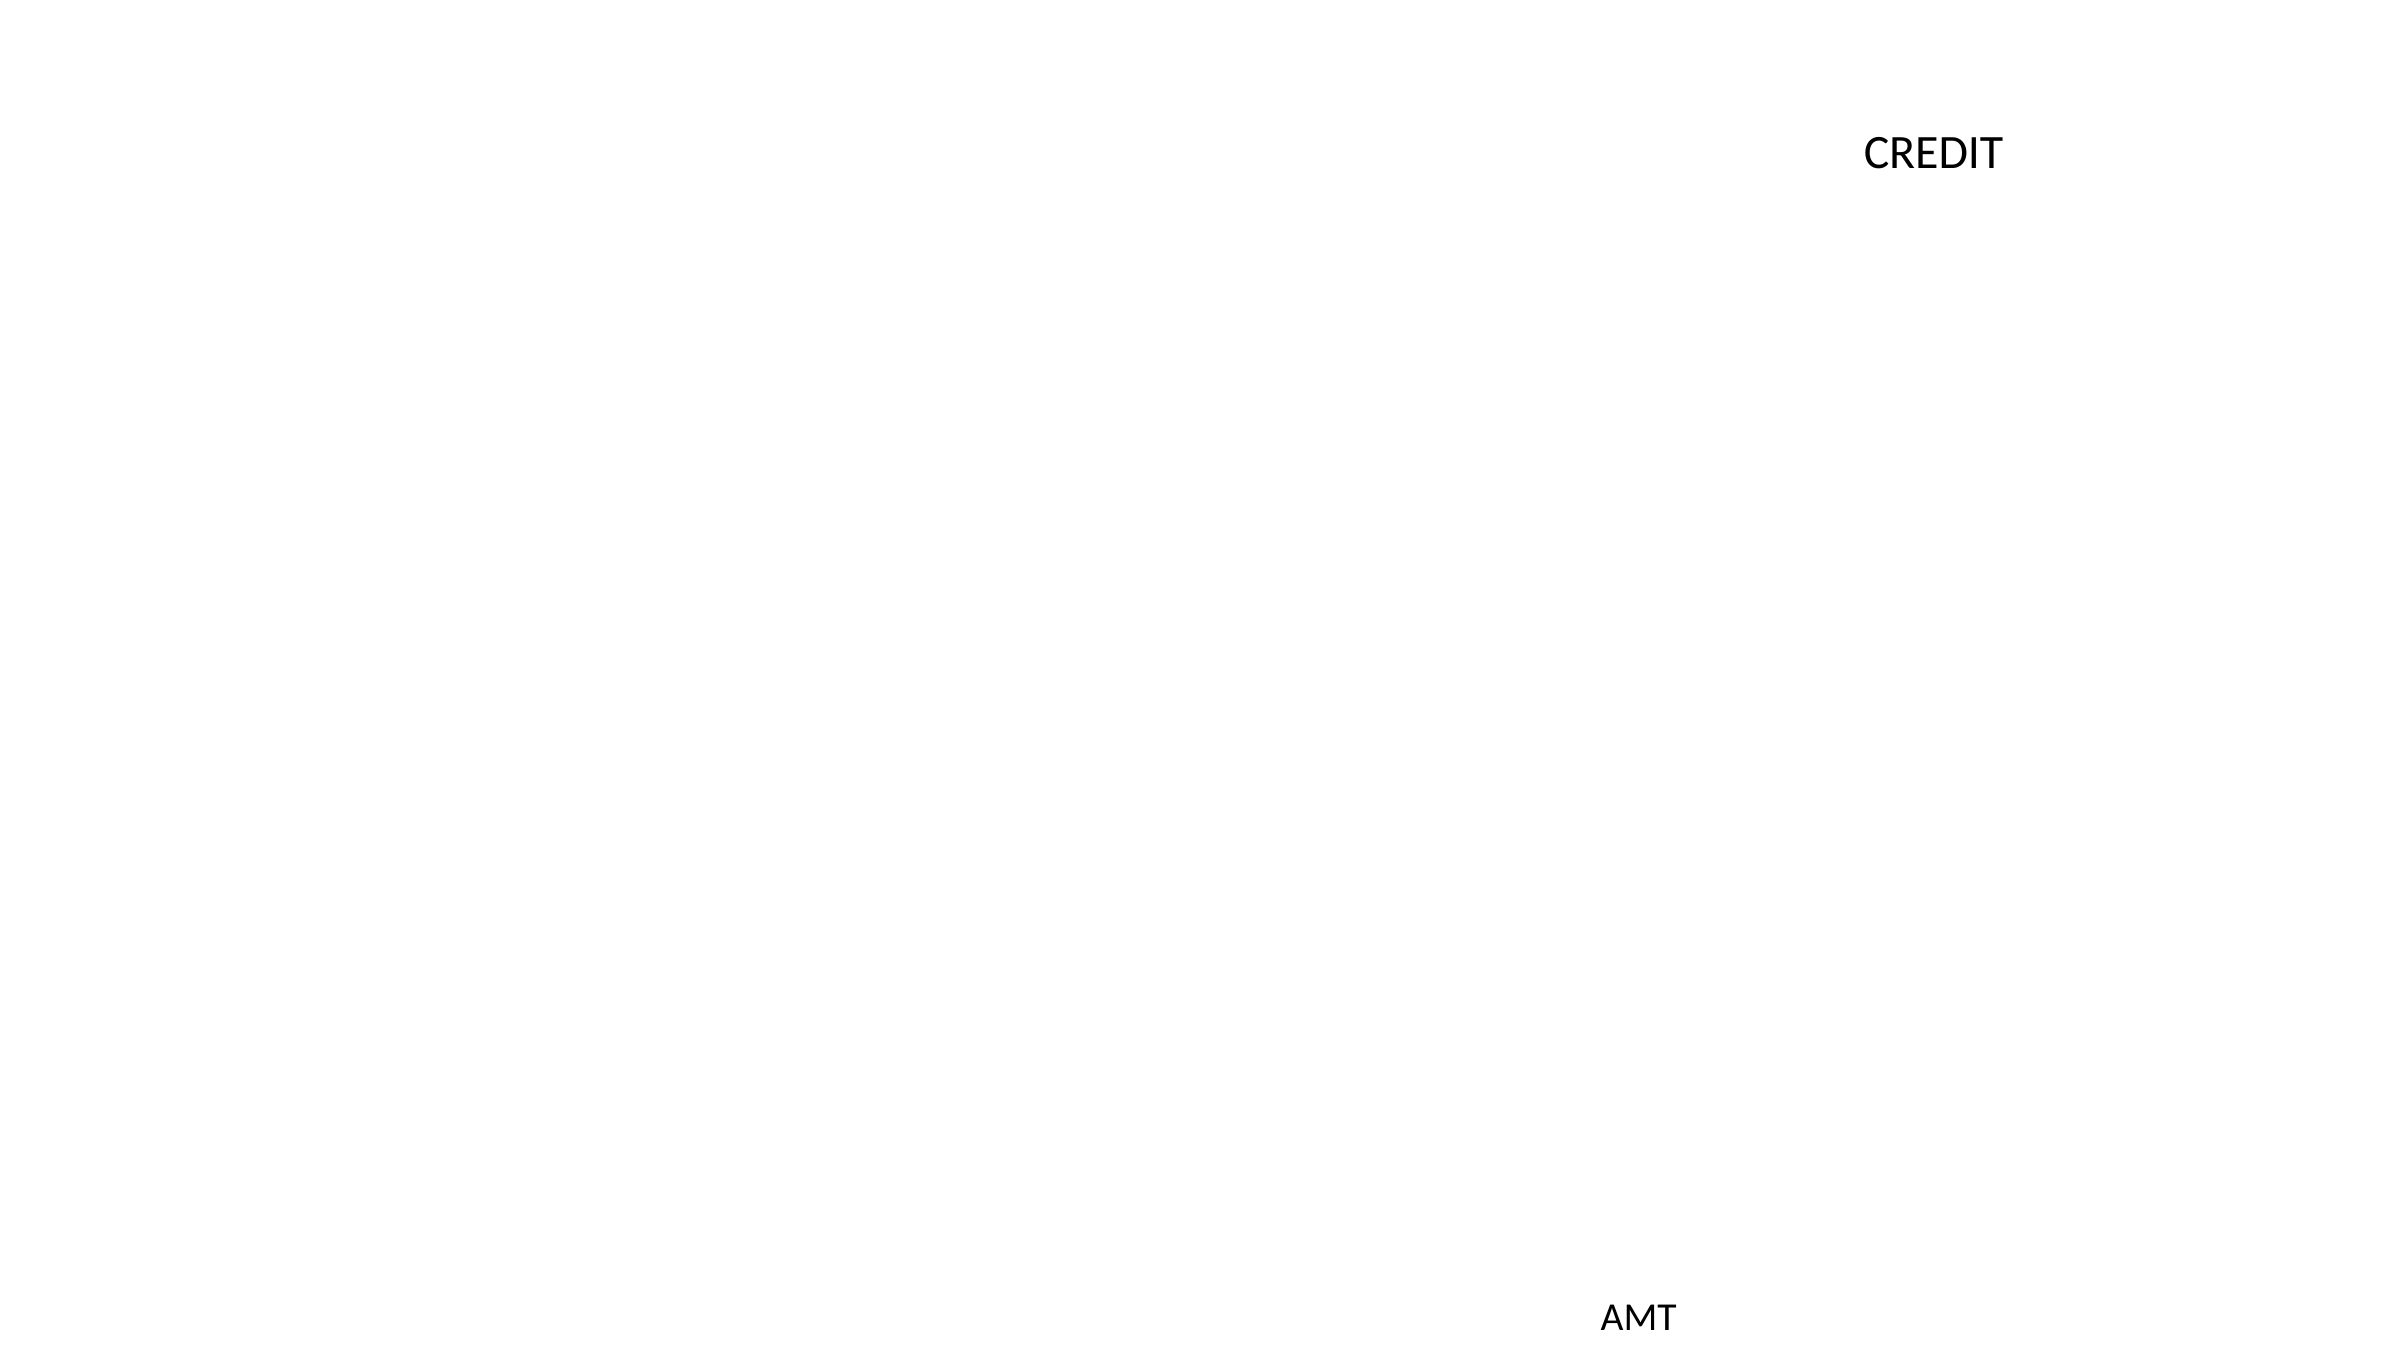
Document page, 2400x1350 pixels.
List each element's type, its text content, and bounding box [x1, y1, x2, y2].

text CREDIT [1192, 122, 2003, 180]
